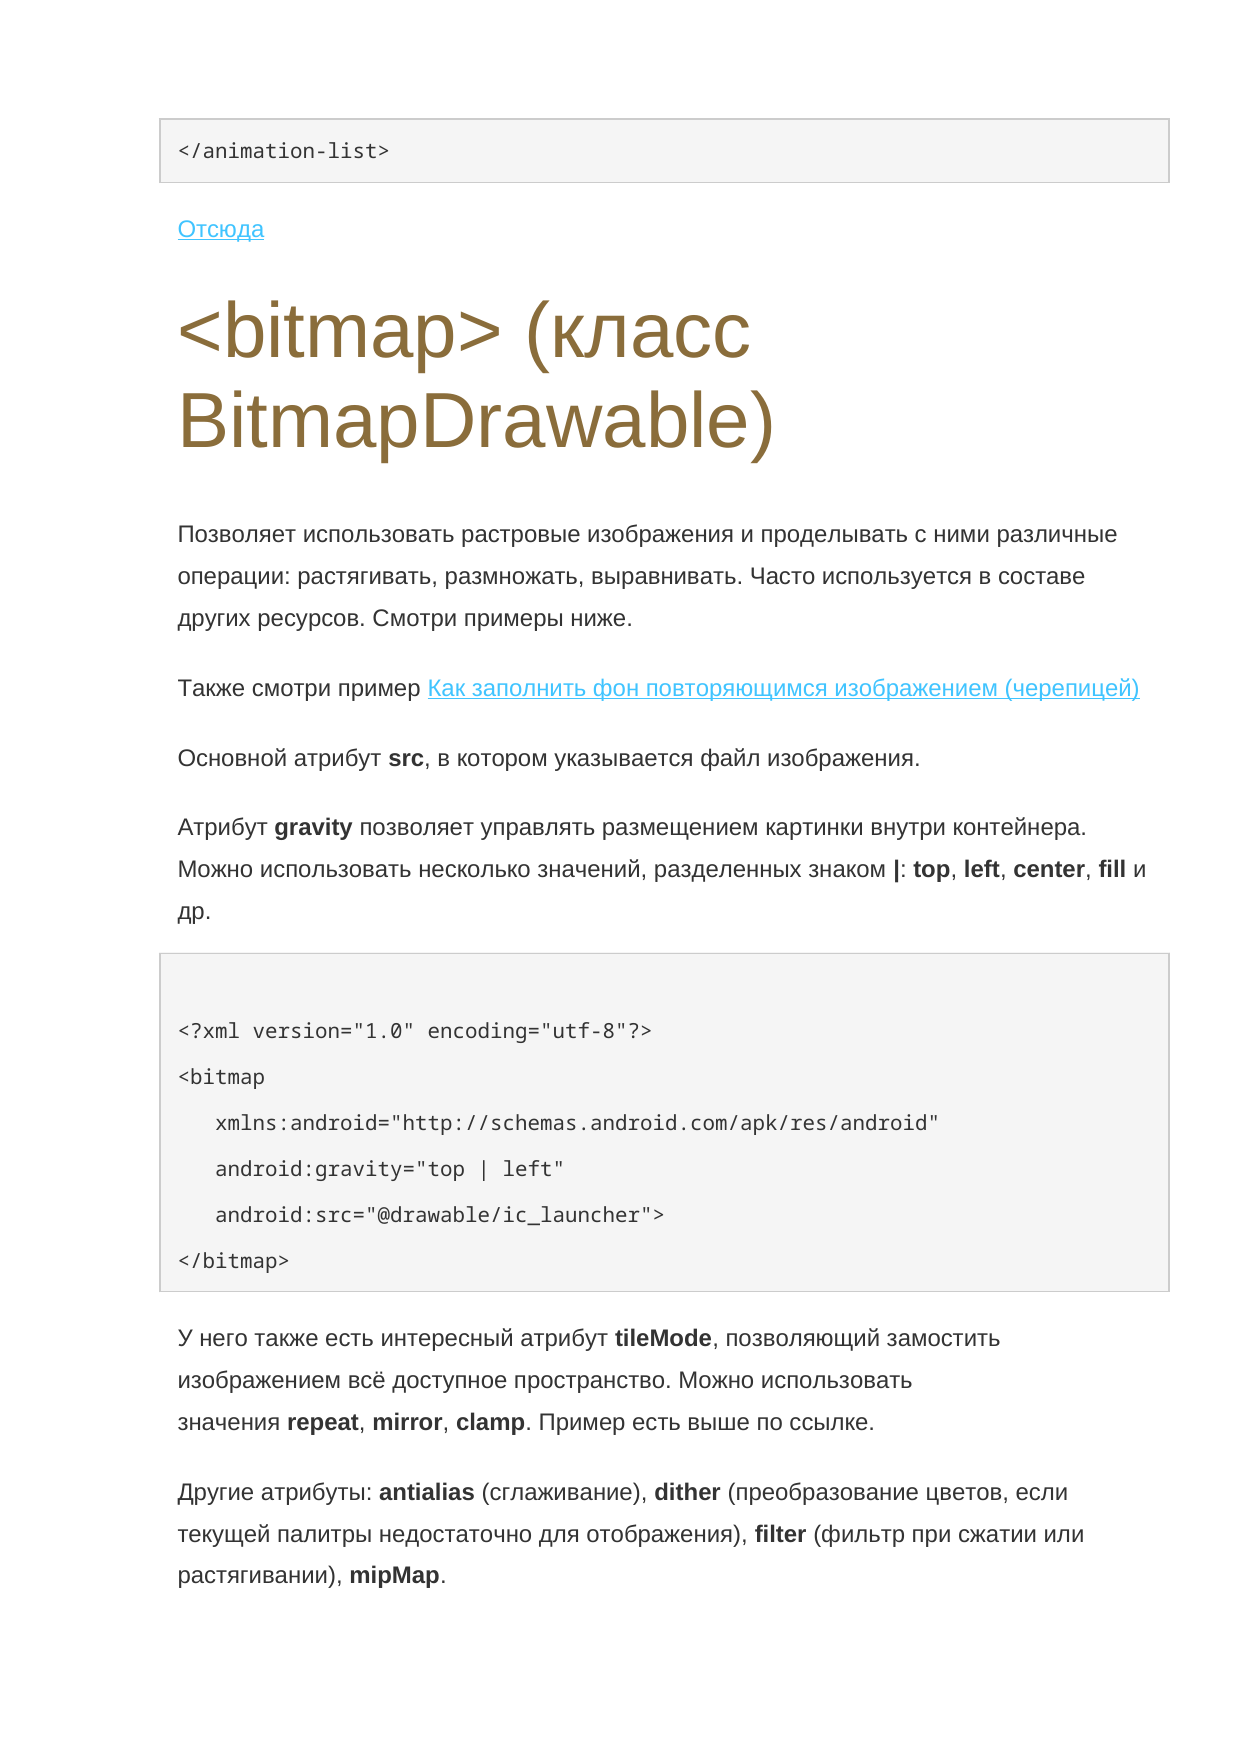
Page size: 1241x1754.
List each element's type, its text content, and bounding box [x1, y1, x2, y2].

text </animation-list> [161, 120, 1168, 182]
text Основной атрибут src, в котором указывается файл изображения. [177, 729, 1152, 771]
text <bitmap> (класс BitmapDrawable) [177, 284, 1152, 464]
text Также смотри пример Как заполнить фон повторяющимся изображением (черепицей) [177, 659, 1152, 701]
text У него также есть интересный атрибут tileMode, позволяющий замостить изображением всё доступное пространство. Можно использовать значения repeat, mirror, clamp. Пример есть выше по ссылке. [177, 1310, 1152, 1435]
text Позволяет использовать растровые изображения и проделывать с ними различные операции: растягивать, размножать, выравнивать. Часто используется в составе других ресурсов. Смотри примеры ниже. [177, 506, 1152, 631]
text Атрибут gravity позволяет управлять размещением картинки внутри контейнера. Можно использовать несколько значений, разделенных знаком |: top, left, center, fill и др. [177, 799, 1152, 924]
text android:gravity="top | left" [161, 1136, 1168, 1182]
text Отсюда [177, 200, 1152, 242]
text </bitmap> [161, 1227, 1168, 1291]
text android:src="@drawable/ic_launcher"> [161, 1182, 1168, 1227]
text <bitmap [161, 1044, 1168, 1090]
text <?xml version="1.0" encoding="utf-8"?> [161, 998, 1168, 1044]
text Другие атрибуты: antialias (сглаживание), dither (преобразование цветов, если текущей палитры недостаточно для отображения), filter (фильтр при сжатии или растягивании), mipMap. [177, 1463, 1152, 1589]
text xmlns:android="http://schemas.android.com/apk/res/android" [161, 1090, 1168, 1136]
